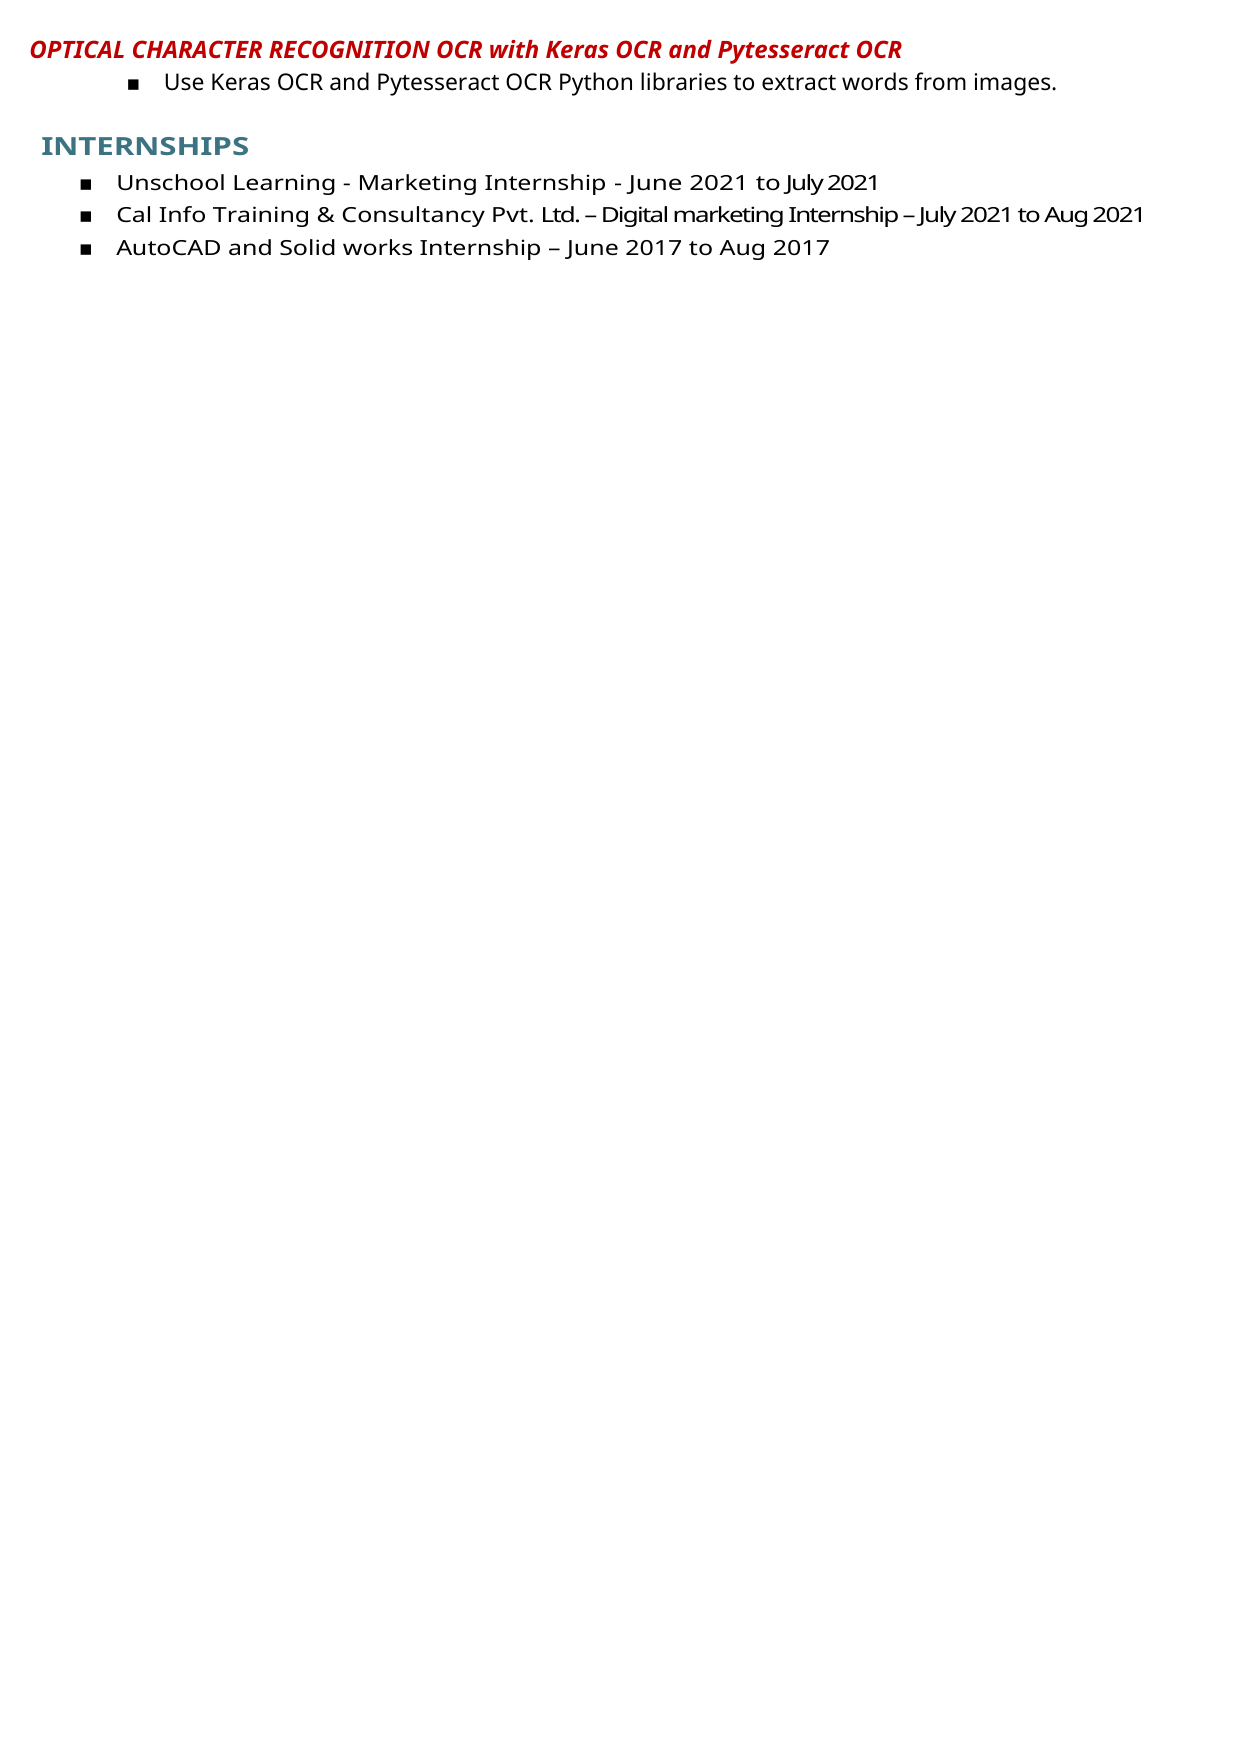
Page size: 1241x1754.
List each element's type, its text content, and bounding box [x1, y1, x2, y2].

subtitle Cal Info Training & Consultancy Pvt. Ltd. – Digital marketing Internship – July 2021 to Aug 2021 [78, 200, 1228, 229]
subtitle Unschool Learning - Marketing Internship - June 2021 to July 2021 [78, 168, 1228, 196]
subtitle INTERNSHIPS [41, 128, 1228, 162]
list Use Keras OCR and Pytesseract OCR Python libraries to extract words from images. [126, 66, 1228, 97]
subtitle OPTICAL CHARACTER RECOGNITION OCR with Keras OCR and Pytesseract OCR [29, 33, 1228, 66]
subtitle AutoCAD and Solid works Internship – June 2017 to Aug 2017 [78, 233, 1228, 262]
